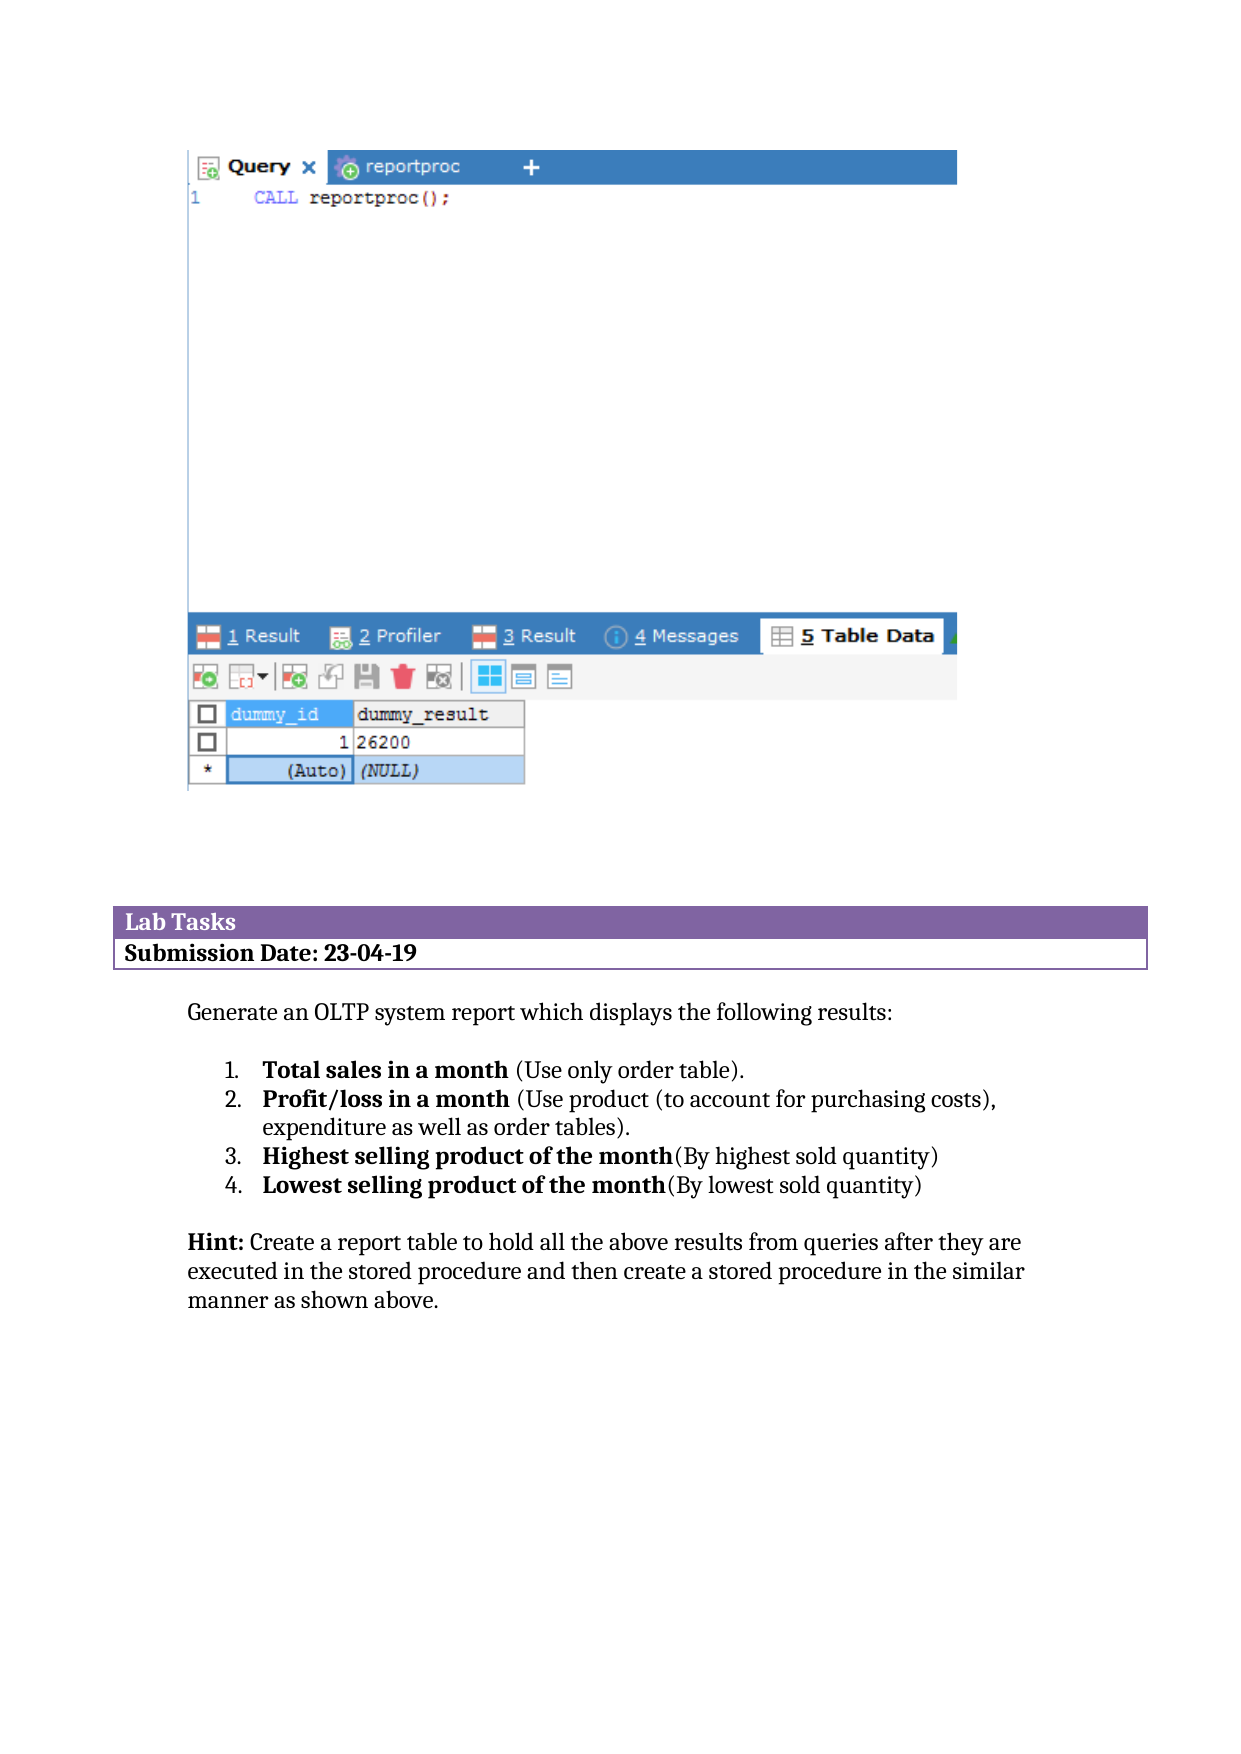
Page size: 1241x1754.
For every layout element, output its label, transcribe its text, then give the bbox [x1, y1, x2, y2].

list Lowest selling product of the month(By lowest sold quantity) [225, 1171, 1053, 1199]
table_cell Submission Date: 23-04-19 [115, 939, 1146, 967]
list Highest selling product of the month(By highest sold quantity) [225, 1142, 1053, 1171]
text Generate an OLTP system report which displays the following results: [187, 998, 1053, 1027]
picture [187, 150, 958, 791]
list Total sales in a month (Use only order table). [225, 1056, 1053, 1084]
table_header Lab Tasks [115, 908, 1146, 937]
text Hint: Create a report table to hold all the above results from queries after they are executed in the stored procedure and then create a stored procedure in the similar manner as shown above. [187, 1228, 1053, 1314]
list Profit/loss in a month (Use product (to account for purchasing costs), expenditure as well as order tables). [225, 1084, 1053, 1142]
